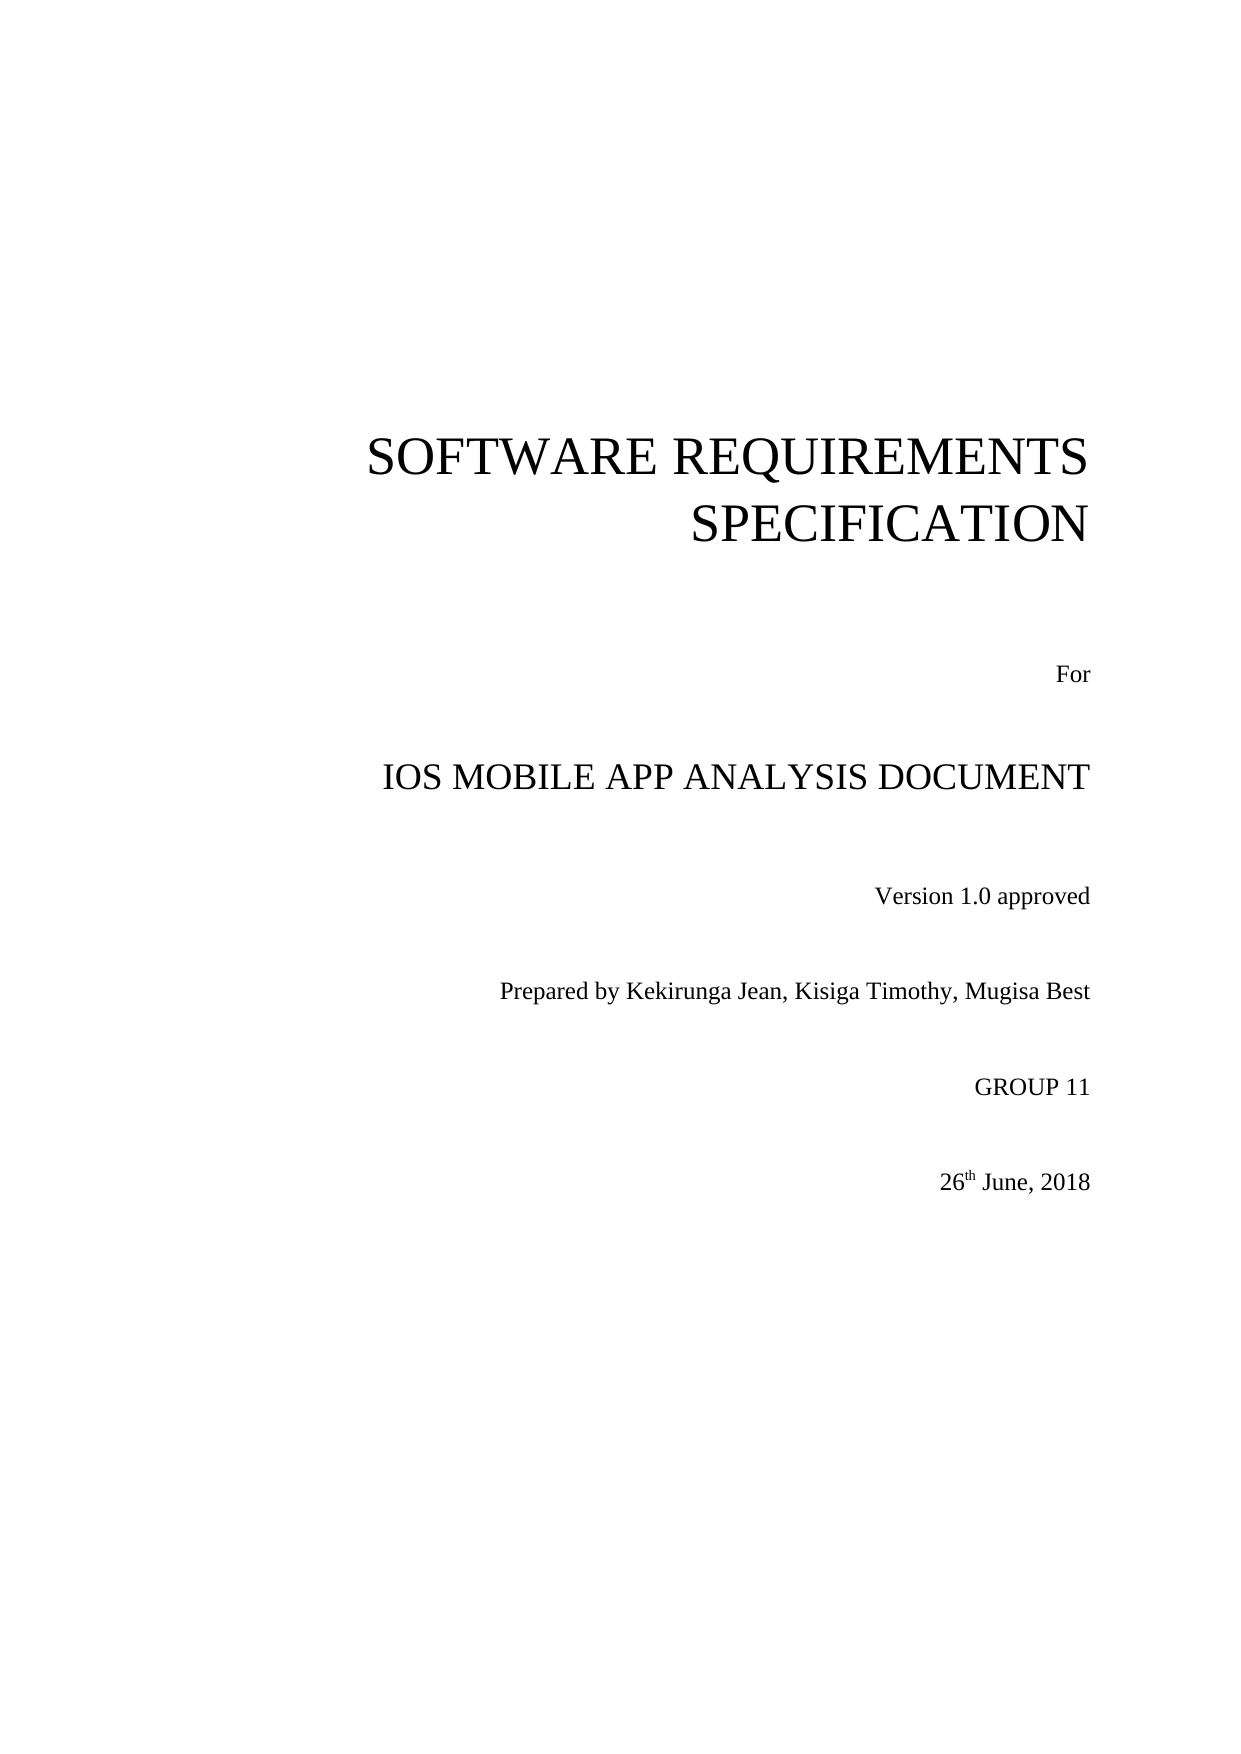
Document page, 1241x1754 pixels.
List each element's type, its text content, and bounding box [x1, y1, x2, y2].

text IOS MOBILE APP ANALYSIS DOCUMENT [150, 754, 1090, 798]
text 26th June, 2018 [150, 1167, 1090, 1196]
text For [150, 659, 1090, 688]
text Version 1.0 approved [150, 881, 1090, 910]
text Prepared by Kekirunga Jean, Kisiga Timothy, Mugisa Best [150, 976, 1090, 1005]
text SOFTWARE REQUIREMENTS SPECIFICATION [150, 424, 1090, 554]
text GROUP 11 [150, 1072, 1090, 1101]
